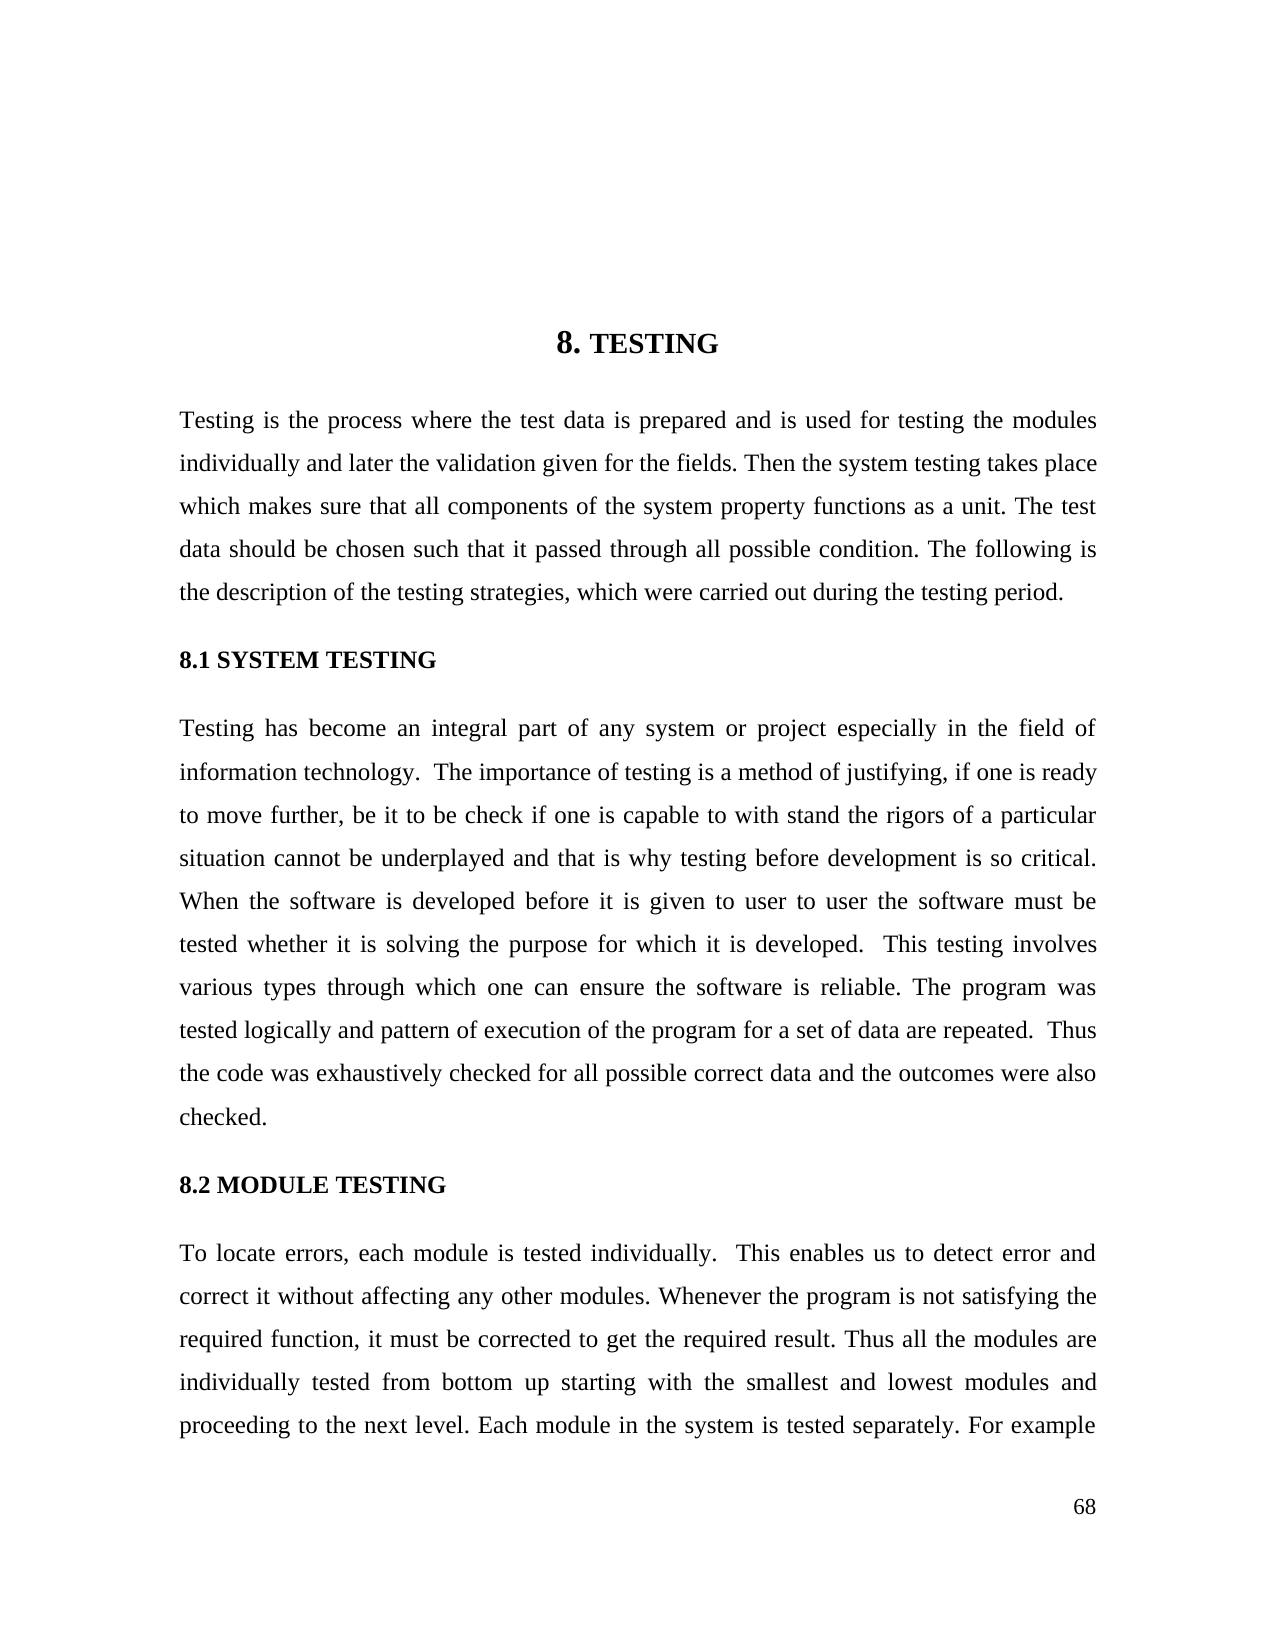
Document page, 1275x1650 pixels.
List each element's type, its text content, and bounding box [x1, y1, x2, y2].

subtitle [179, 1238, 1098, 1439]
subtitle 8.2 MODULE TESTING [179, 1170, 1098, 1198]
subtitle 8.1 SYSTEM TESTING [179, 645, 1098, 674]
subtitle Testing has become an integral part of any system or project especially in the field of information technology. The importance of testing is a method of justifying, if one is ready to move further, be it to be check if one is capable to with stand the rigors of a particular situation cannot be underplayed and that is why testing before development is so critical. When the software is developed before it is given to user to user the software must be tested whether it is solving the purpose for which it is developed. This testing involves various types through which one can ensure the software is reliable. The program was tested logically and pattern of execution of the program for a set of data are repeated. Thus the code was exhaustively checked for all possible correct data and the outcomes were also checked. [179, 713, 1098, 1130]
text 8. TESTING [179, 322, 1096, 361]
subtitle Testing is the process where the test data is prepared and is used for testing the modules individually and later the validation given for the fields. Then the system testing takes place which makes sure that all components of the system property functions as a unit. The test data should be chosen such that it passed through all possible condition. The following is the description of the testing strategies, which were carried out during the testing period. [179, 405, 1098, 606]
